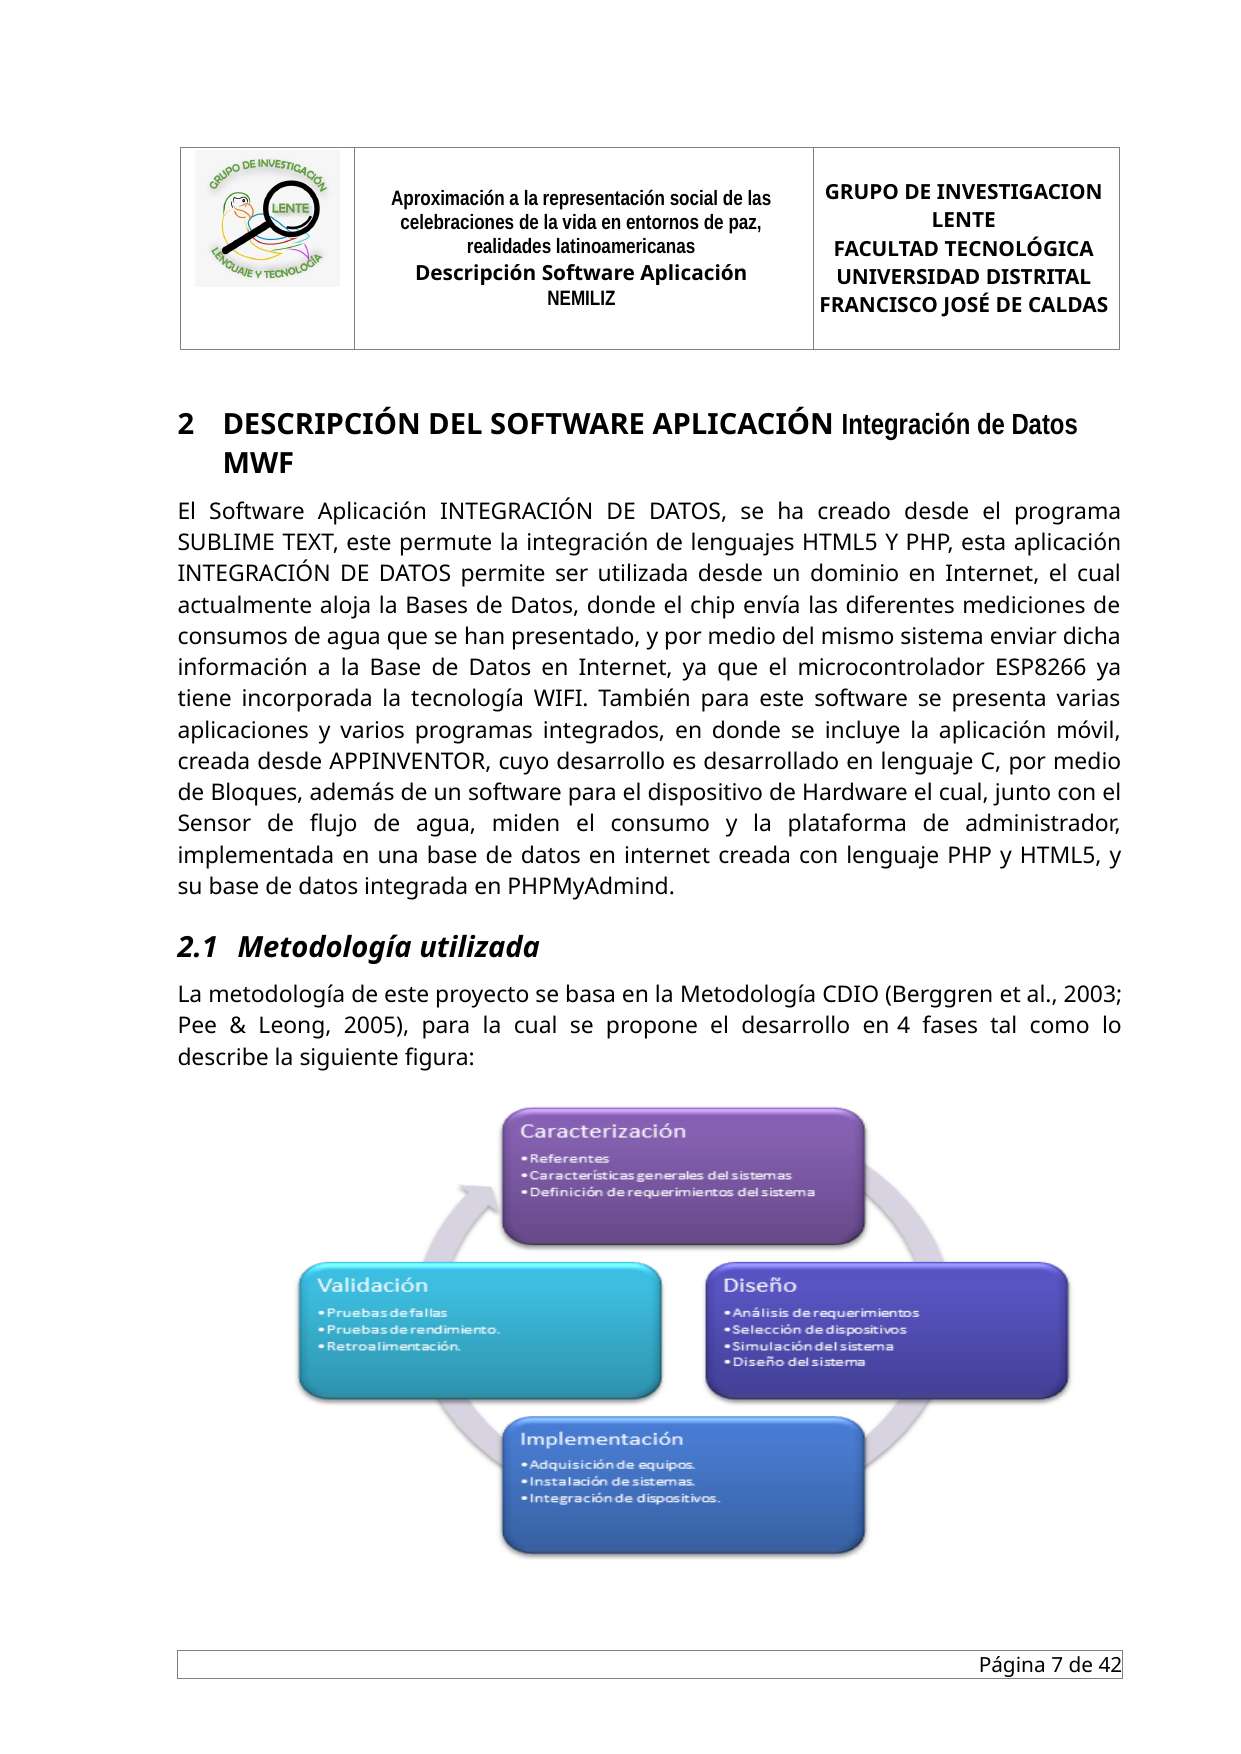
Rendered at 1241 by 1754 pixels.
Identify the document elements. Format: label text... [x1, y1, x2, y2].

subtitle DESCRIPCIÓN DEL SOFTWARE APLICACIÓN Integración de Datos MWF [177, 403, 1122, 482]
text El Software Aplicación INTEGRACIÓN DE DATOS, se ha creado desde el programa SUBLIME TEXT, este permute la integración de lenguajes HTML5 Y PHP, esta aplicación INTEGRACIÓN DE DATOS permite ser utilizada desde un dominio en Internet, el cual actualmente aloja la Bases de Datos, donde el chip envía las diferentes mediciones de consumos de agua que se han presentado, y por medio del mismo sistema enviar dicha información a la Base de Datos en Internet, ya que el microcontrolador ESP8266 ya tiene incorporada la tecnología WIFI. También para este software se presenta varias aplicaciones y varios programas integrados, en donde se incluye la aplicación móvil, creada desde APPINVENTOR, cuyo desarrollo es desarrollado en lenguaje C, por medio de Bloques, además de un software para el dispositivo de Hardware el cual, junto con el Sensor de flujo de agua, miden el consumo y la plataforma de administrador, implementada en una base de datos en internet creada con lenguaje PHP y HTML5, y su base de datos integrada en PHPMyAdmind. [177, 495, 1122, 901]
picture [185, 1103, 1114, 1576]
picture [195, 150, 340, 287]
text La metodología de este proyecto se basa en la Metodología CDIO (Berggren et al., 2003; Pee & Leong, 2005), para la cual se propone el desarrollo en 4 fases tal como lo describe la siguiente figura: [177, 978, 1122, 1072]
subtitle Metodología utilizada [177, 926, 1122, 966]
